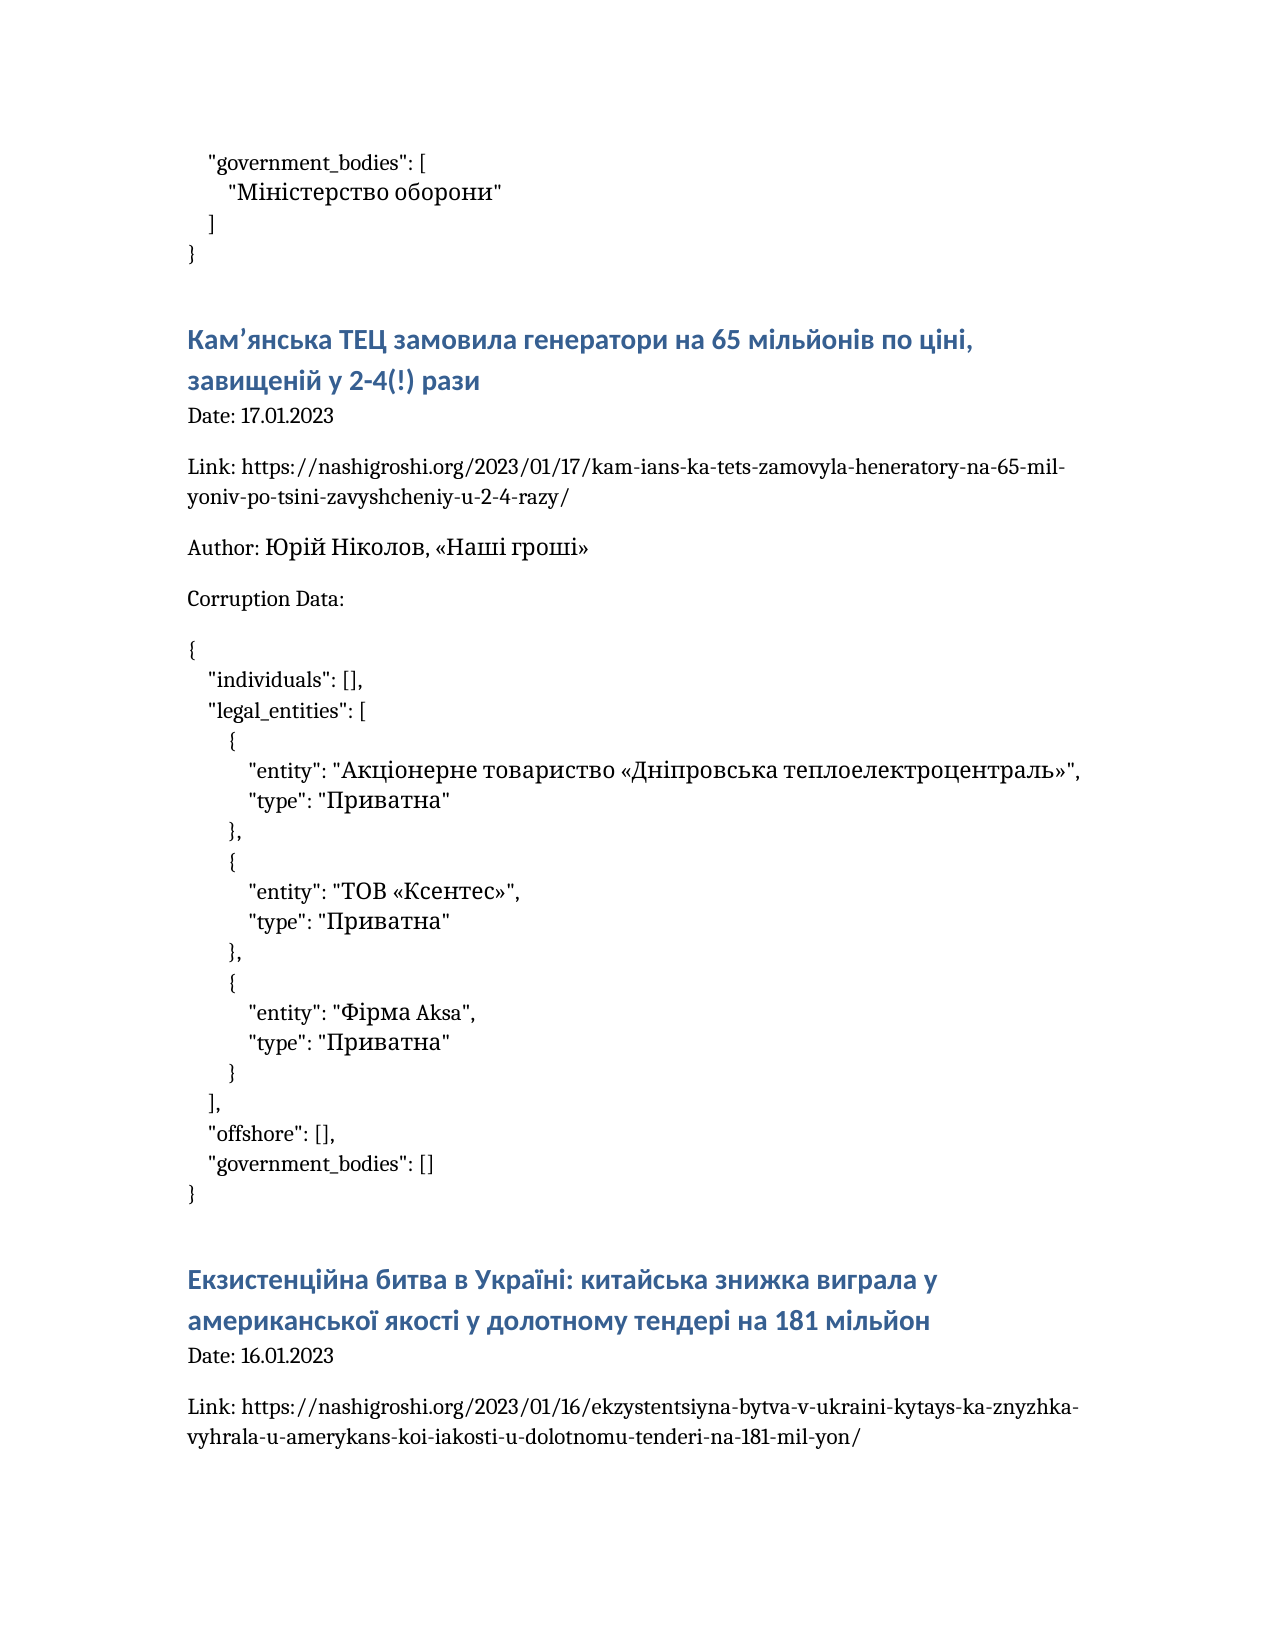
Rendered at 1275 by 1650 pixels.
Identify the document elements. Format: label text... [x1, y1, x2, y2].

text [187, 150, 1087, 267]
text Author: Юрій Ніколов, «Наші гроші» [187, 535, 1087, 561]
subtitle Кам’янська ТЕЦ замовила генератори на 65 мільйонів по ціні, завищеній у 2-4(!) рази [187, 321, 1087, 397]
text Link: https://nashigroshi.org/2023/01/16/ekzystentsiyna-bytva-v-ukraini-kytays-ka-znyzhka-vyhrala-u-amerykans-koi-iakosti-u-dolotnomu-tenderi-na-181-mil-yon/ [187, 1394, 1087, 1451]
text Date: 17.01.2023 [187, 403, 1087, 429]
text Date: 16.01.2023 [187, 1343, 1087, 1369]
text Corruption Data: [187, 586, 1087, 612]
text Link: https://nashigroshi.org/2023/01/17/kam-ians-ka-tets-zamovyla-heneratory-na-65-mil-yoniv-po-tsini-zavyshcheniy-u-2-4-razy/ [187, 454, 1087, 510]
text { "individuals": [], "legal_entities": [ { "entity": "Акціонерне товариство «Дніпровська теплоелектроцентраль»", "type": "Приватна" }, { "entity": "ТОВ «Ксентес»", "type": "Приватна" }, { "entity": "Фірма Aksa", "type": "Приватна" } ], "offshore": [], "government_bodies": [] } [187, 637, 1087, 1207]
subtitle Екзистенційна битва в Україні: китайська знижка виграла у американської якості у долотному тендері на 181 мільйон [187, 1261, 1087, 1338]
